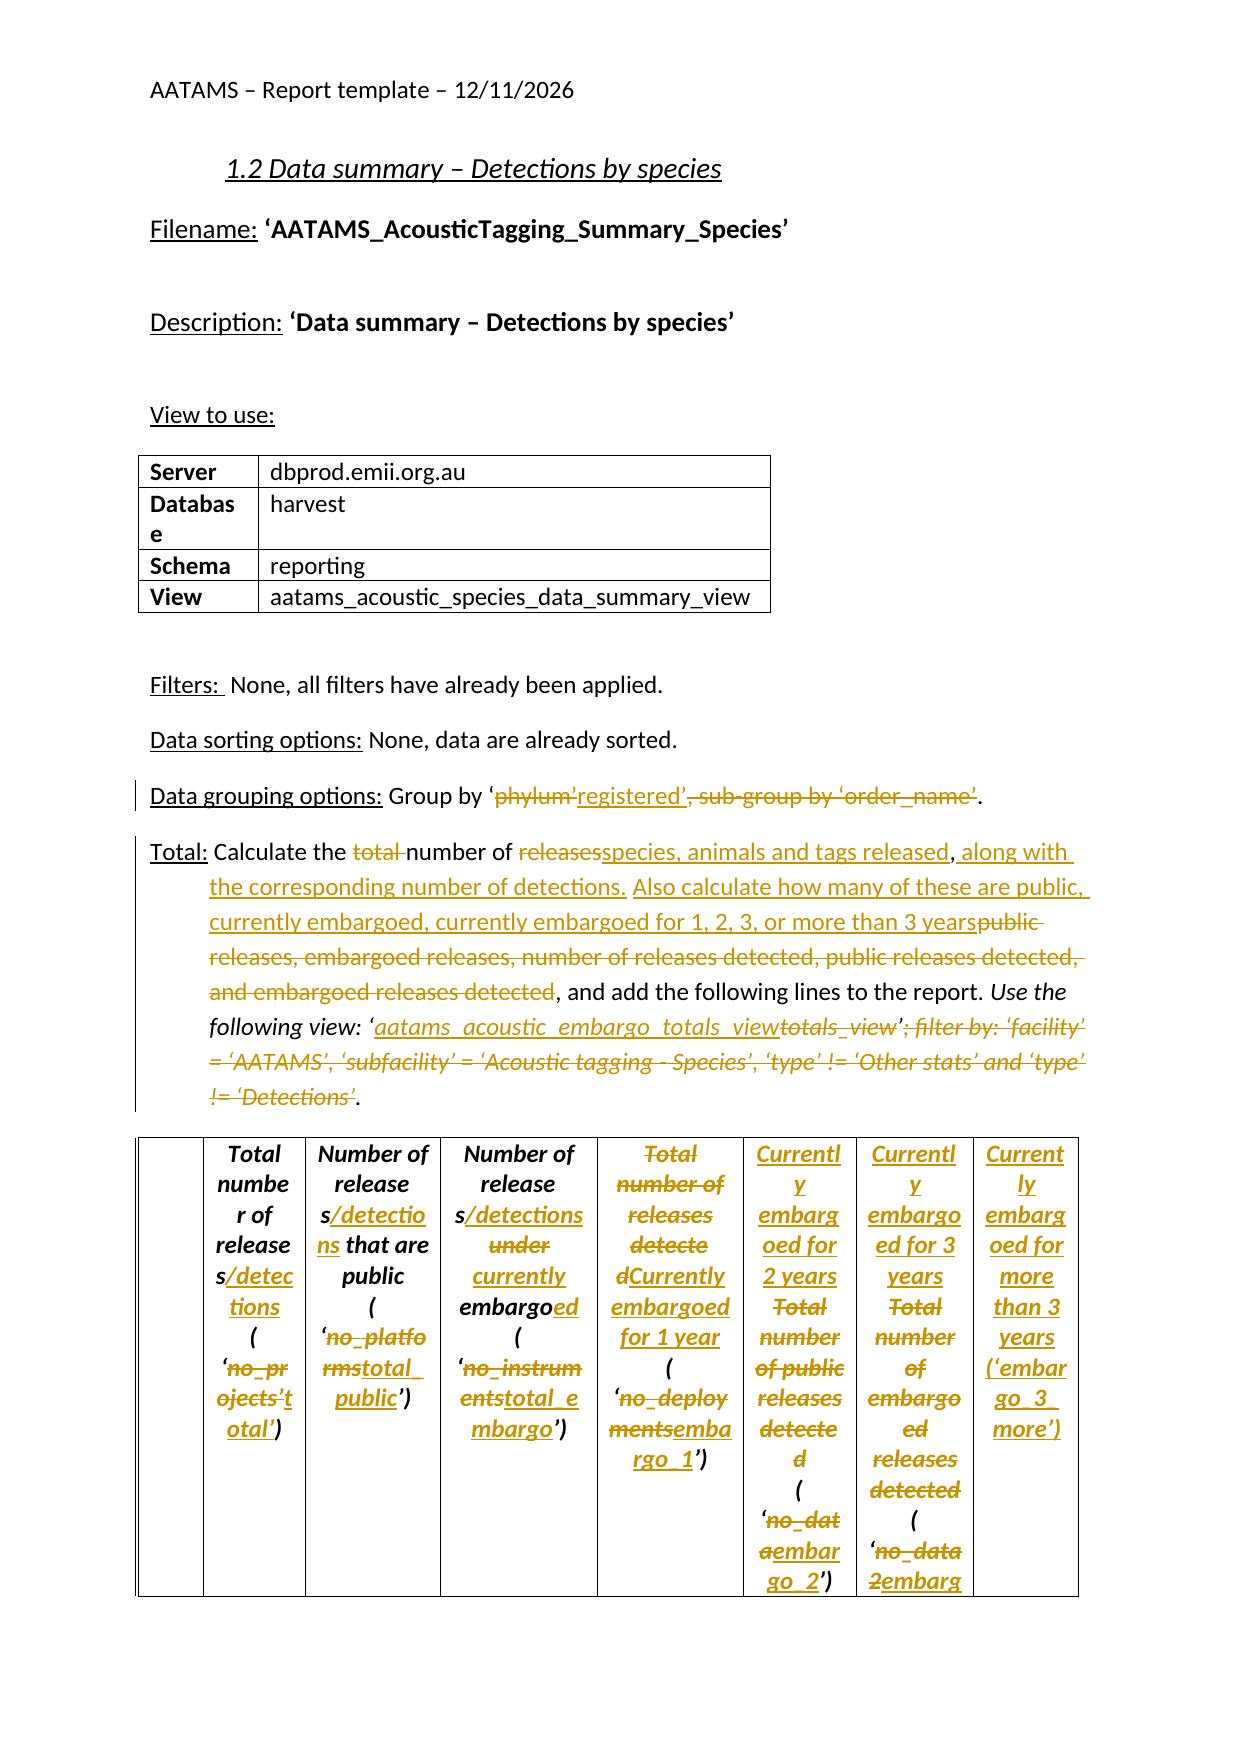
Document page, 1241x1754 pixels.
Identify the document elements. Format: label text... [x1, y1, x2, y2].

table_cell harvest [259, 488, 770, 549]
text Filters: None, all filters have already been applied. [150, 669, 1090, 699]
table_header Number of releases that are public (‘’) [306, 1138, 440, 1596]
table_cell Database [139, 488, 258, 549]
table_header Total number of releases(‘) [204, 1138, 305, 1596]
subtitle Description: ‘Data summary – Detections by species’ [150, 306, 1090, 338]
table_header Server [139, 456, 258, 487]
table_cell reporting [259, 550, 770, 580]
table_header Number of releases embargo(‘’) [441, 1138, 597, 1596]
table_header (‘’) [744, 1138, 856, 1596]
table_header (‘’) [598, 1138, 743, 1596]
table_header [974, 1138, 1078, 1596]
table_cell Schema [139, 550, 258, 580]
text View to use: [150, 399, 1090, 430]
table_header dbprod.emii.org.au [259, 456, 770, 487]
subtitle 1.2 Data summary – Detections by species [225, 150, 1090, 186]
table_cell View [139, 581, 258, 612]
table_cell aatams_acoustic_species_data_summary_view [259, 581, 770, 612]
text Total: Calculate the number of , , and add the following lines to the report. Use the following view: ‘’. [150, 836, 1090, 1112]
table_header (‘’) [857, 1138, 973, 1596]
text Data sorting options: None, data are already sorted. [150, 724, 1090, 755]
text Data grouping options: Group by ‘. [150, 780, 1090, 811]
subtitle Filename: ‘AATAMS_AcousticTagging_Summary_Species’ [150, 212, 1090, 245]
table_header [139, 1138, 203, 1596]
